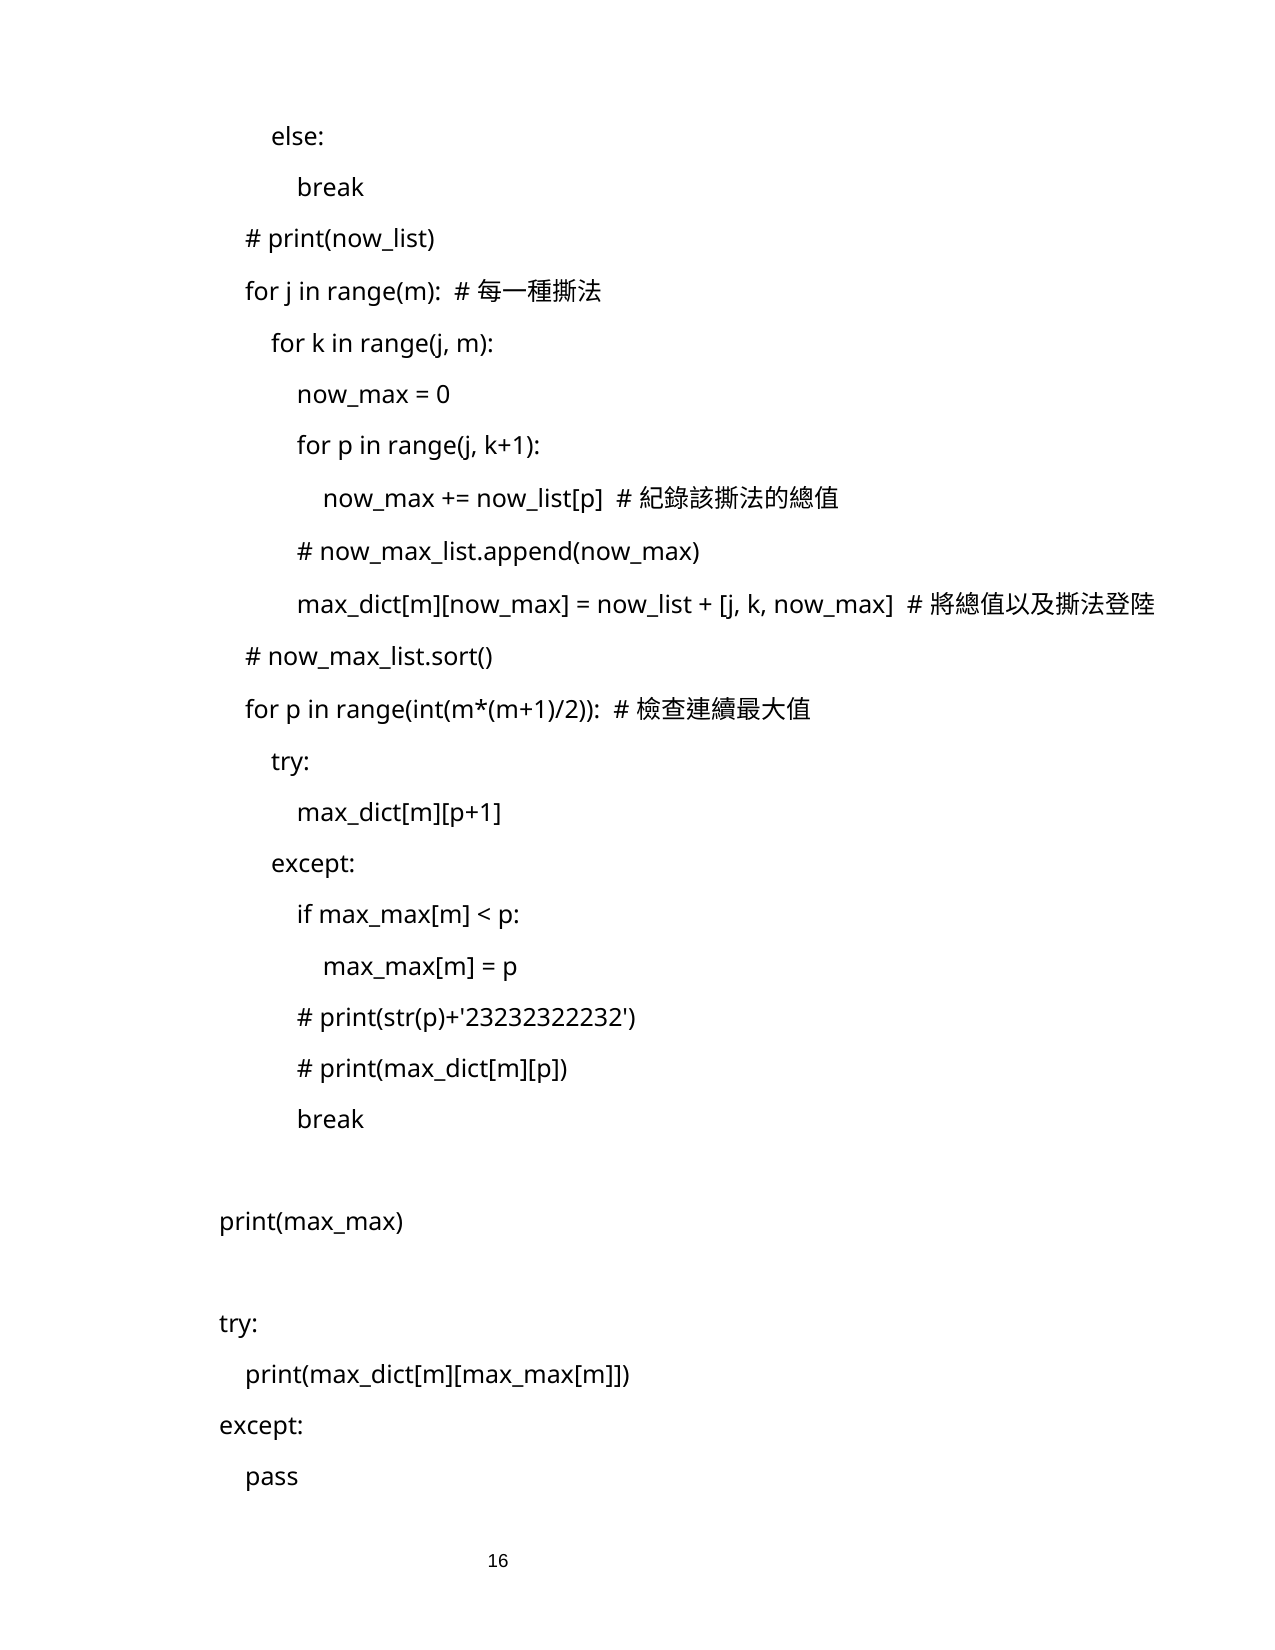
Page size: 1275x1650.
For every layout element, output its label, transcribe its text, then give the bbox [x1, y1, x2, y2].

text pass [118, 1458, 1157, 1493]
text except: [118, 846, 1157, 880]
text for p in range(int(m*(m+1)/2)): # 檢查連續最大值 [118, 689, 1157, 726]
text # print(max_dict[m][p]) [118, 1050, 1157, 1084]
text max_dict[m][now_max] = now_list + [j, k, now_max] # 將總值以及撕法登陸 [118, 584, 1157, 620]
text # print(str(p)+'23232322232') [118, 999, 1157, 1033]
text max_dict[m][p+1] [118, 795, 1157, 829]
text break [118, 169, 1157, 203]
text # now_max_list.sort() [118, 638, 1157, 673]
text break [118, 1101, 1157, 1135]
text try: [118, 744, 1157, 778]
text if max_max[m] < p: [118, 897, 1157, 931]
text now_max += now_list[p] # 紀錄該撕法的總值 [118, 479, 1157, 515]
text else: [118, 118, 1157, 152]
text max_max[m] = p [118, 948, 1157, 982]
text # print(now_list) [118, 220, 1157, 254]
text except: [118, 1407, 1157, 1442]
text for p in range(j, k+1): [118, 428, 1157, 462]
text now_max = 0 [118, 377, 1157, 411]
text print(max_dict[m][max_max[m]]) [118, 1356, 1157, 1391]
text for k in range(j, m): [118, 326, 1157, 360]
text try: [118, 1305, 1157, 1339]
text for j in range(m): # 每一種撕法 [118, 271, 1157, 307]
text # now_max_list.append(now_max) [118, 533, 1157, 567]
text print(max_max) [118, 1203, 1157, 1237]
